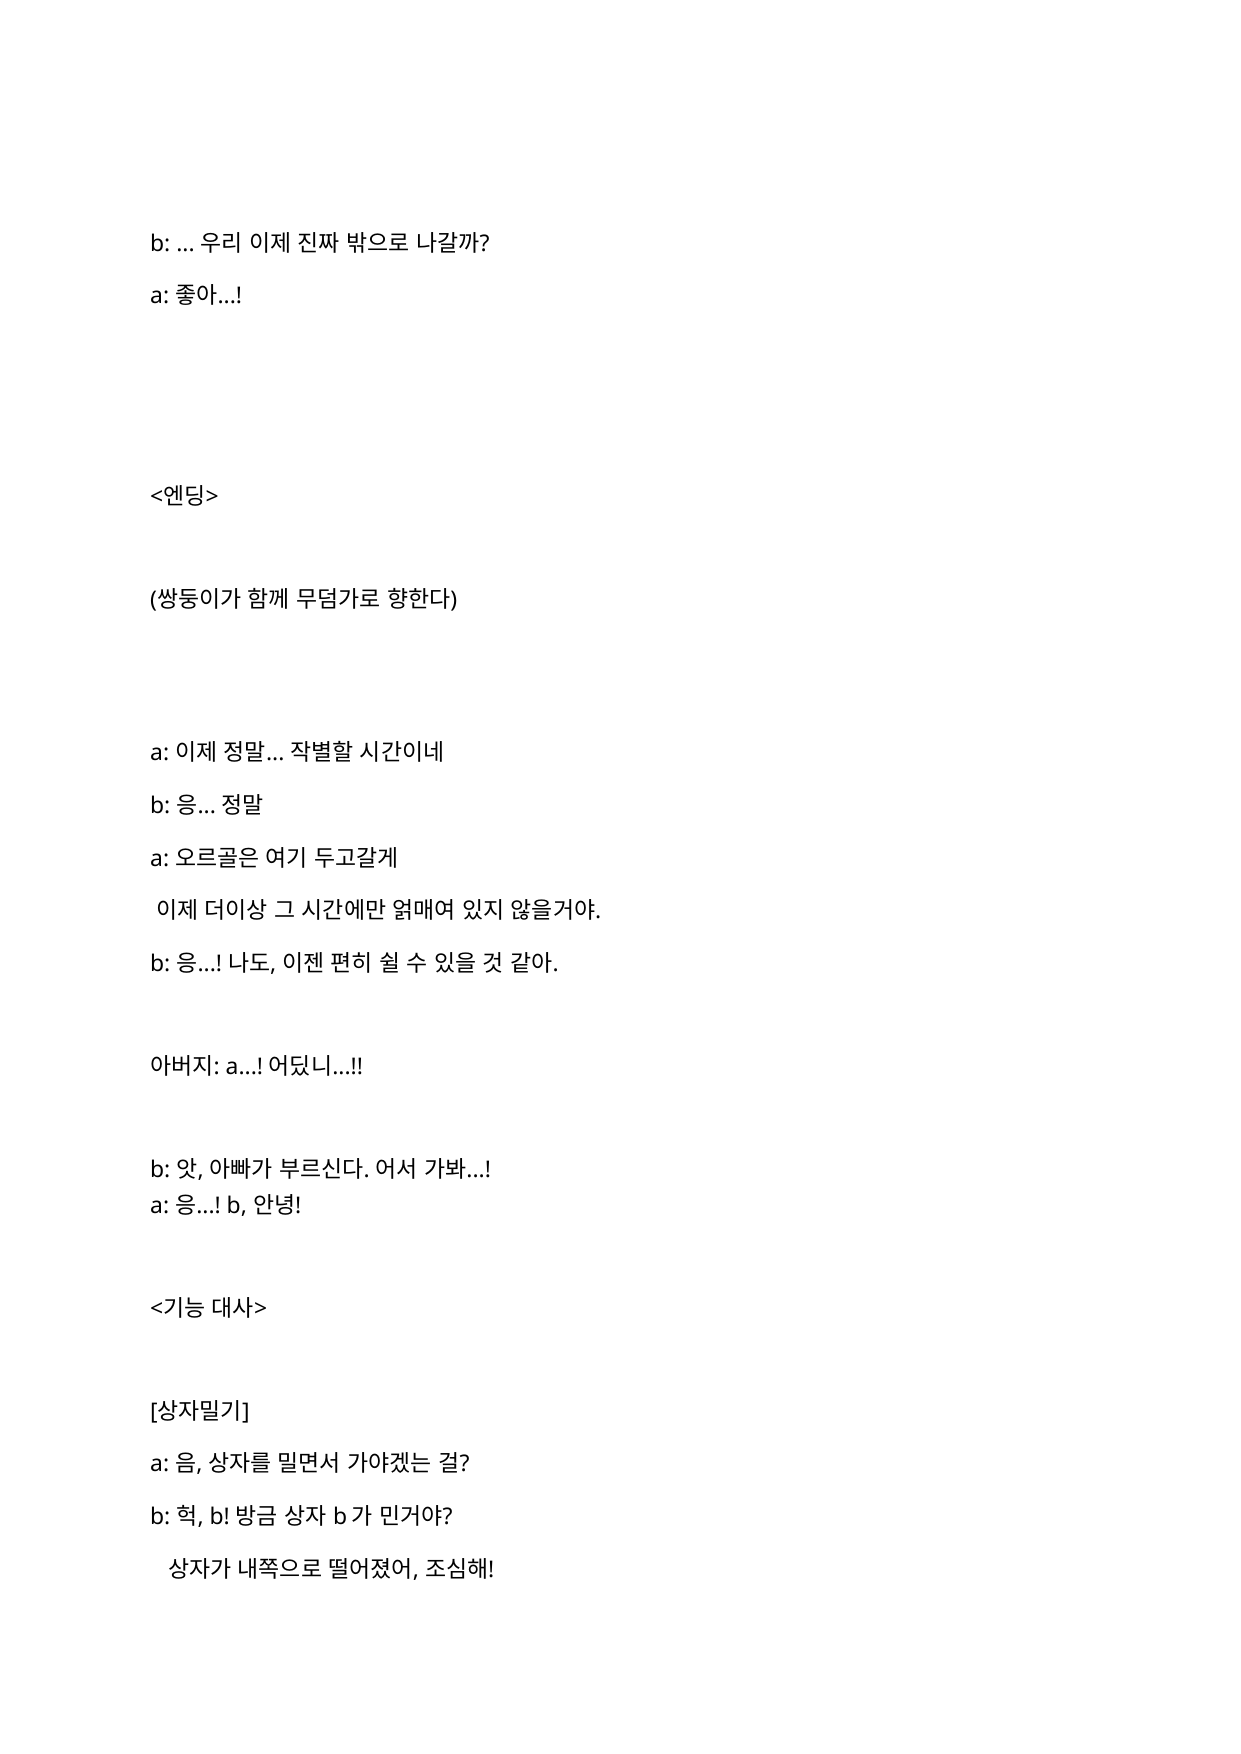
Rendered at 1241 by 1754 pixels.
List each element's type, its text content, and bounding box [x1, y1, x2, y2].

text a: 음, 상자를 밀면서 가야겠는 걸? [150, 1445, 1090, 1479]
text b: 앗, 아빠가 부르신다. 어서 가봐...! a: 응...! b, 안녕! [150, 1151, 1090, 1220]
text <기능 대사> [150, 1290, 1090, 1323]
text 아버지: a...! 어딨니...!! [150, 1048, 1090, 1081]
text b: 응...! 나도, 이젠 편히 쉴 수 있을 것 같아. [150, 945, 1090, 978]
text b: ... 우리 이제 진짜 밖으로 나갈까? [150, 224, 1090, 258]
text <엔딩> [150, 478, 1090, 511]
text (쌍둥이가 함께 무덤가로 향한다) [150, 581, 1090, 614]
text a: 이제 정말... 작별할 시간이네 [150, 734, 1090, 768]
text 이제 더이상 그 시간에만 얽매여 있지 않을거야. [150, 892, 1090, 925]
text a: 오르골은 여기 두고갈게 [150, 839, 1090, 873]
text a: 좋아...! [150, 277, 1090, 310]
text b: 응... 정말 [150, 787, 1090, 820]
text 상자가 내쪽으로 떨어졌어, 조심해! [150, 1551, 1090, 1584]
text [상자밀기] [150, 1393, 1090, 1426]
text b: 헉, b! 방금 상자 b가 민거야? [150, 1498, 1090, 1531]
